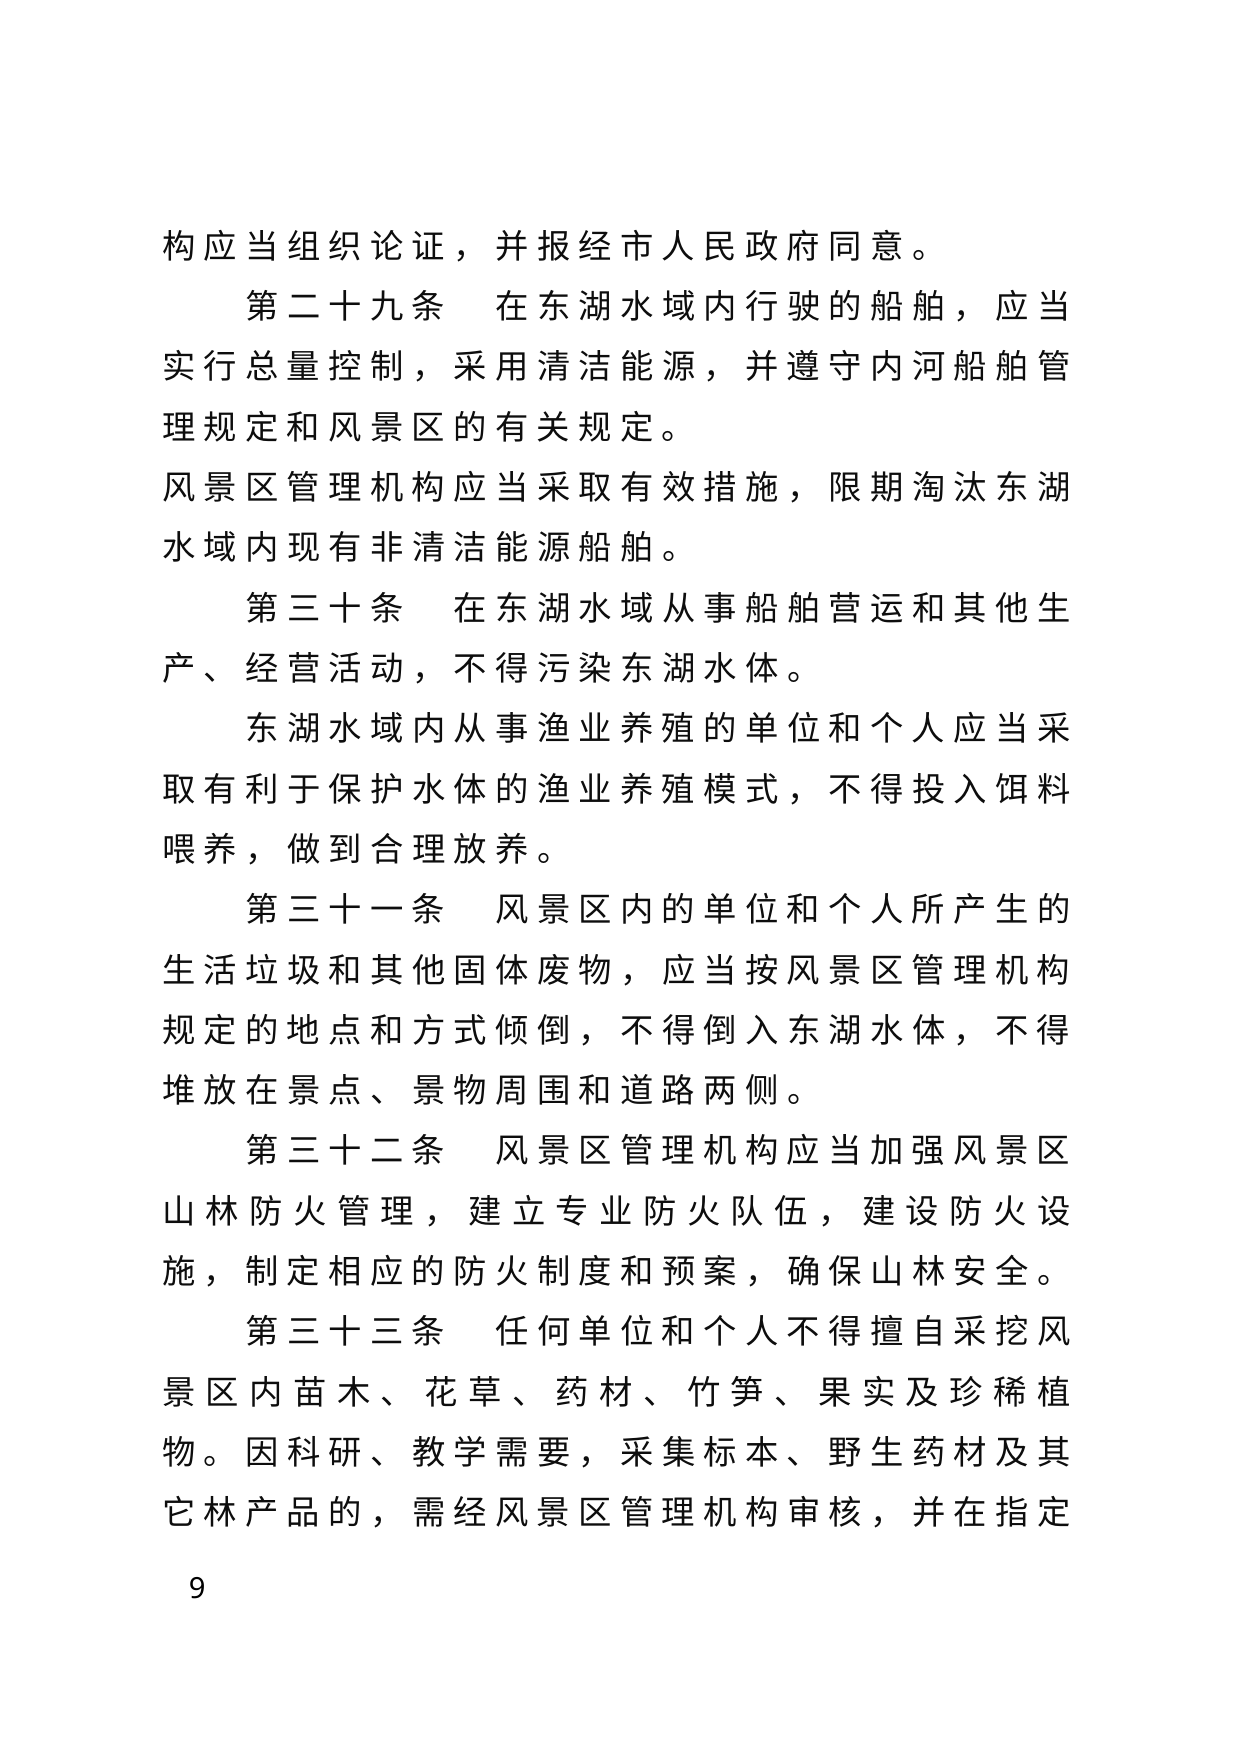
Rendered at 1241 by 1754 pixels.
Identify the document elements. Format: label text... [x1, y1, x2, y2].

text 第三十一条 风景区内的单位和个人所产生的生活垃圾和其他固体废物，应当按风景区管理机构规定的地点和方式倾倒，不得倒入东湖水体，不得堆放在景点、景物周围和道路两侧。 [162, 877, 1078, 1118]
text 第三十条 在东湖水域从事船舶营运和其他生产、经营活动，不得污染东湖水体。 [162, 575, 1078, 696]
text 东湖水域内从事渔业养殖的单位和个人应当采取有利于保护水体的渔业养殖模式，不得投入饵料喂养，做到合理放养。 [162, 696, 1078, 877]
text 风景区管理机构应当采取有效措施，限期淘汰东湖水域内现有非清洁能源船舶。 [162, 455, 1078, 575]
text 第二十九条 在东湖水域内行驶的船舶，应当实行总量控制，采用清洁能源，并遵守内河船舶管理规定和风景区的有关规定。 [162, 274, 1078, 455]
text 第三十二条 风景区管理机构应当加强风景区山林防火管理，建立专业防火队伍，建设防火设施，制定相应的防火制度和预案，确保山林安全。 [162, 1118, 1078, 1299]
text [162, 213, 1078, 274]
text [162, 1299, 1078, 1540]
